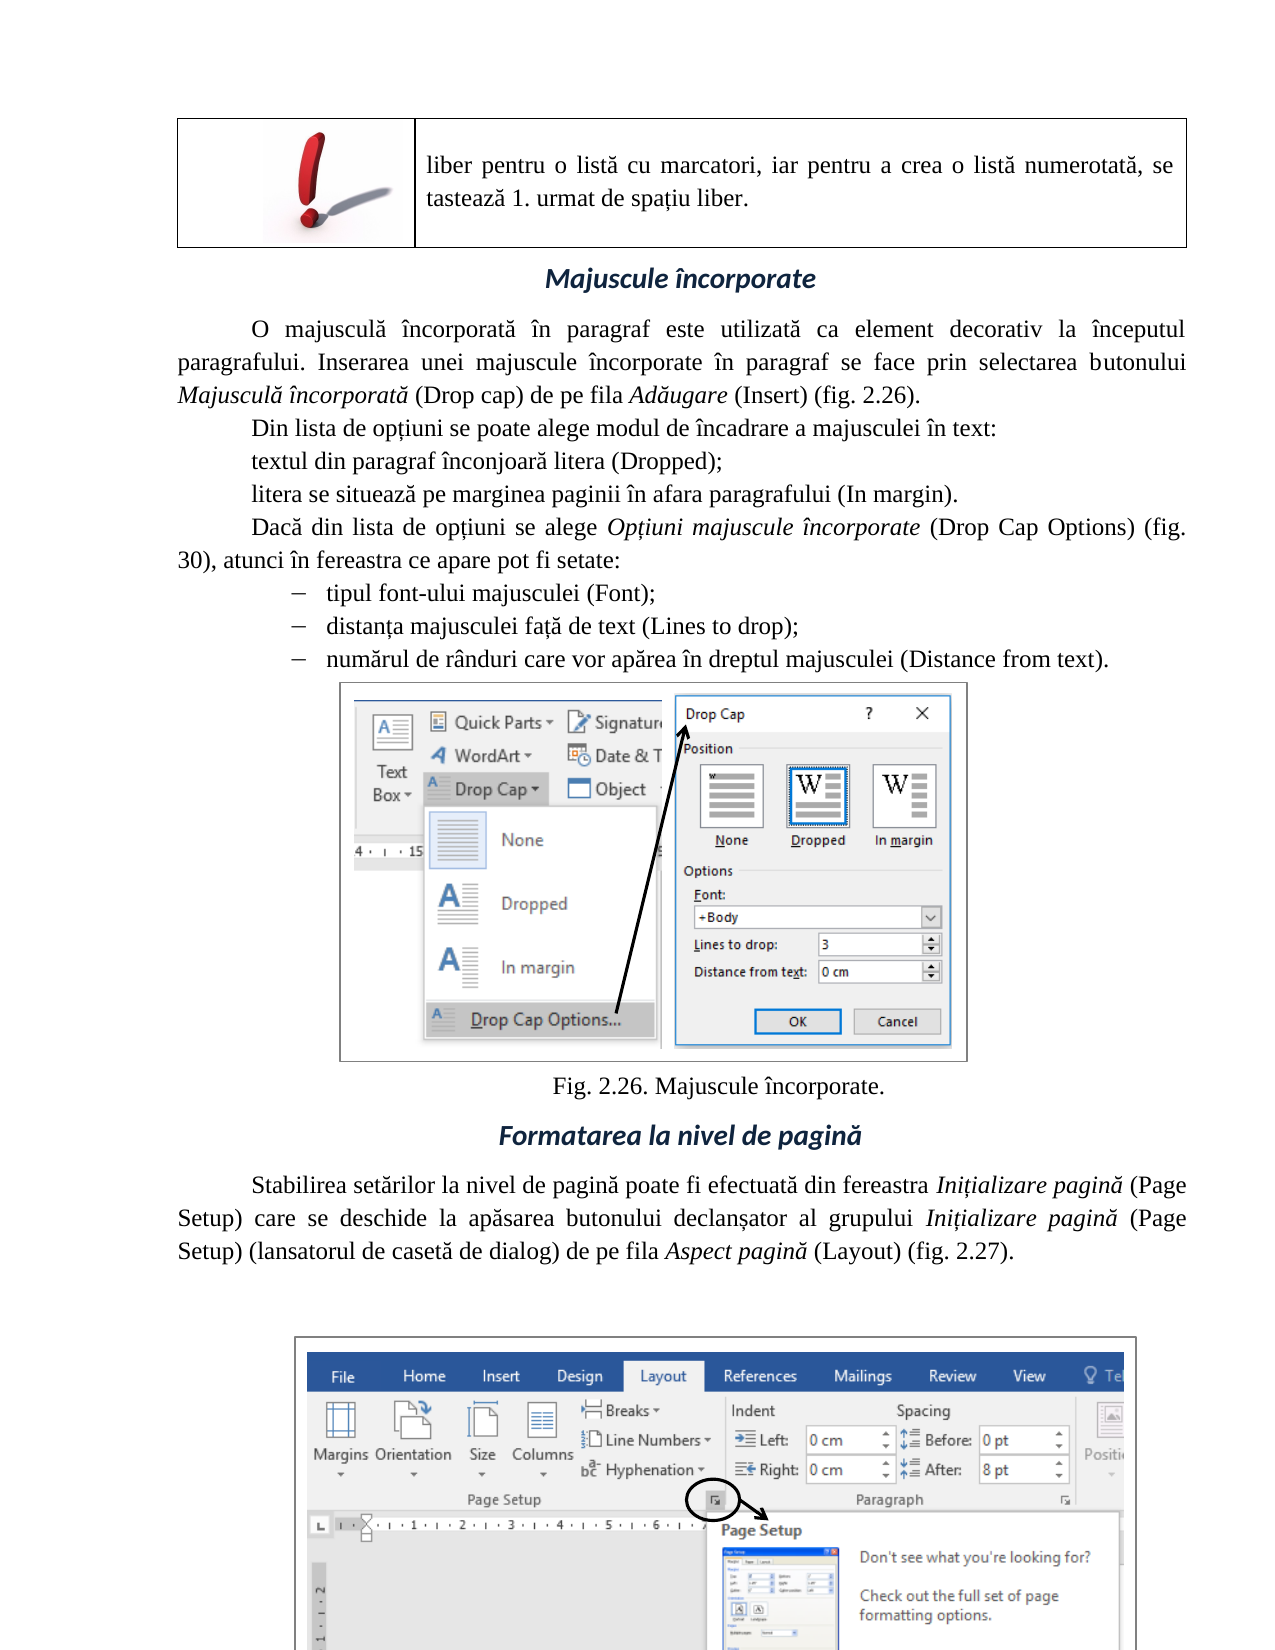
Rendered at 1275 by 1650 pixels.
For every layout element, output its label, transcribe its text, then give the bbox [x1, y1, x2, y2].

text Din lista de opțiuni se poate alege modul de încadrare a majusculei în text: [177, 413, 1186, 442]
list distanța majusculei față de text (Lines to drop); [288, 611, 1186, 640]
text textul din paragraf înconjoară litera (Dropped); [177, 446, 1186, 475]
picture [262, 119, 404, 243]
list numărul de rânduri care vor apărea în dreptul majusculei (Distance from text). [288, 644, 1186, 673]
table_cell [178, 119, 414, 247]
list tipul font-ului majusculei (Font); [288, 578, 1186, 607]
picture [354, 700, 662, 1049]
picture [307, 1352, 1124, 1650]
text Majuscule încorporate [177, 260, 1186, 296]
text Stabilirea setărilor la nivel de pagină poate fi efectuată din fereastra Inițializare pagină (Page Setup) care se deschide la apăsarea butonului declanșator al grupului Inițializare pagină (Page Setup) (lansatorul de casetă de dialog) de pe fila Aspect pagină (Layout) (fig. 2.27). [177, 1170, 1186, 1265]
text Formatarea la nivel de pagină [177, 1117, 1186, 1152]
text litera se situează pe marginea paginii în afara paragrafului (In margin). [177, 479, 1186, 508]
text O majusculă încorporată în paragraf este utilizată ca element decorativ la începutul paragrafului. Inserarea unei majuscule încorporate în paragraf se face prin selectarea butonului Majusculă încorporată (Drop cap) de pe fila Adăugare (Insert) (fig. 2.26). [177, 314, 1186, 409]
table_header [416, 119, 1186, 247]
picture [674, 693, 952, 1049]
text Dacă din lista de opțiuni se alege Opțiuni majuscule încorporate (Drop Cap Options) (fig. 30), atunci în fereastra ce apare pot fi setate: [177, 512, 1186, 574]
